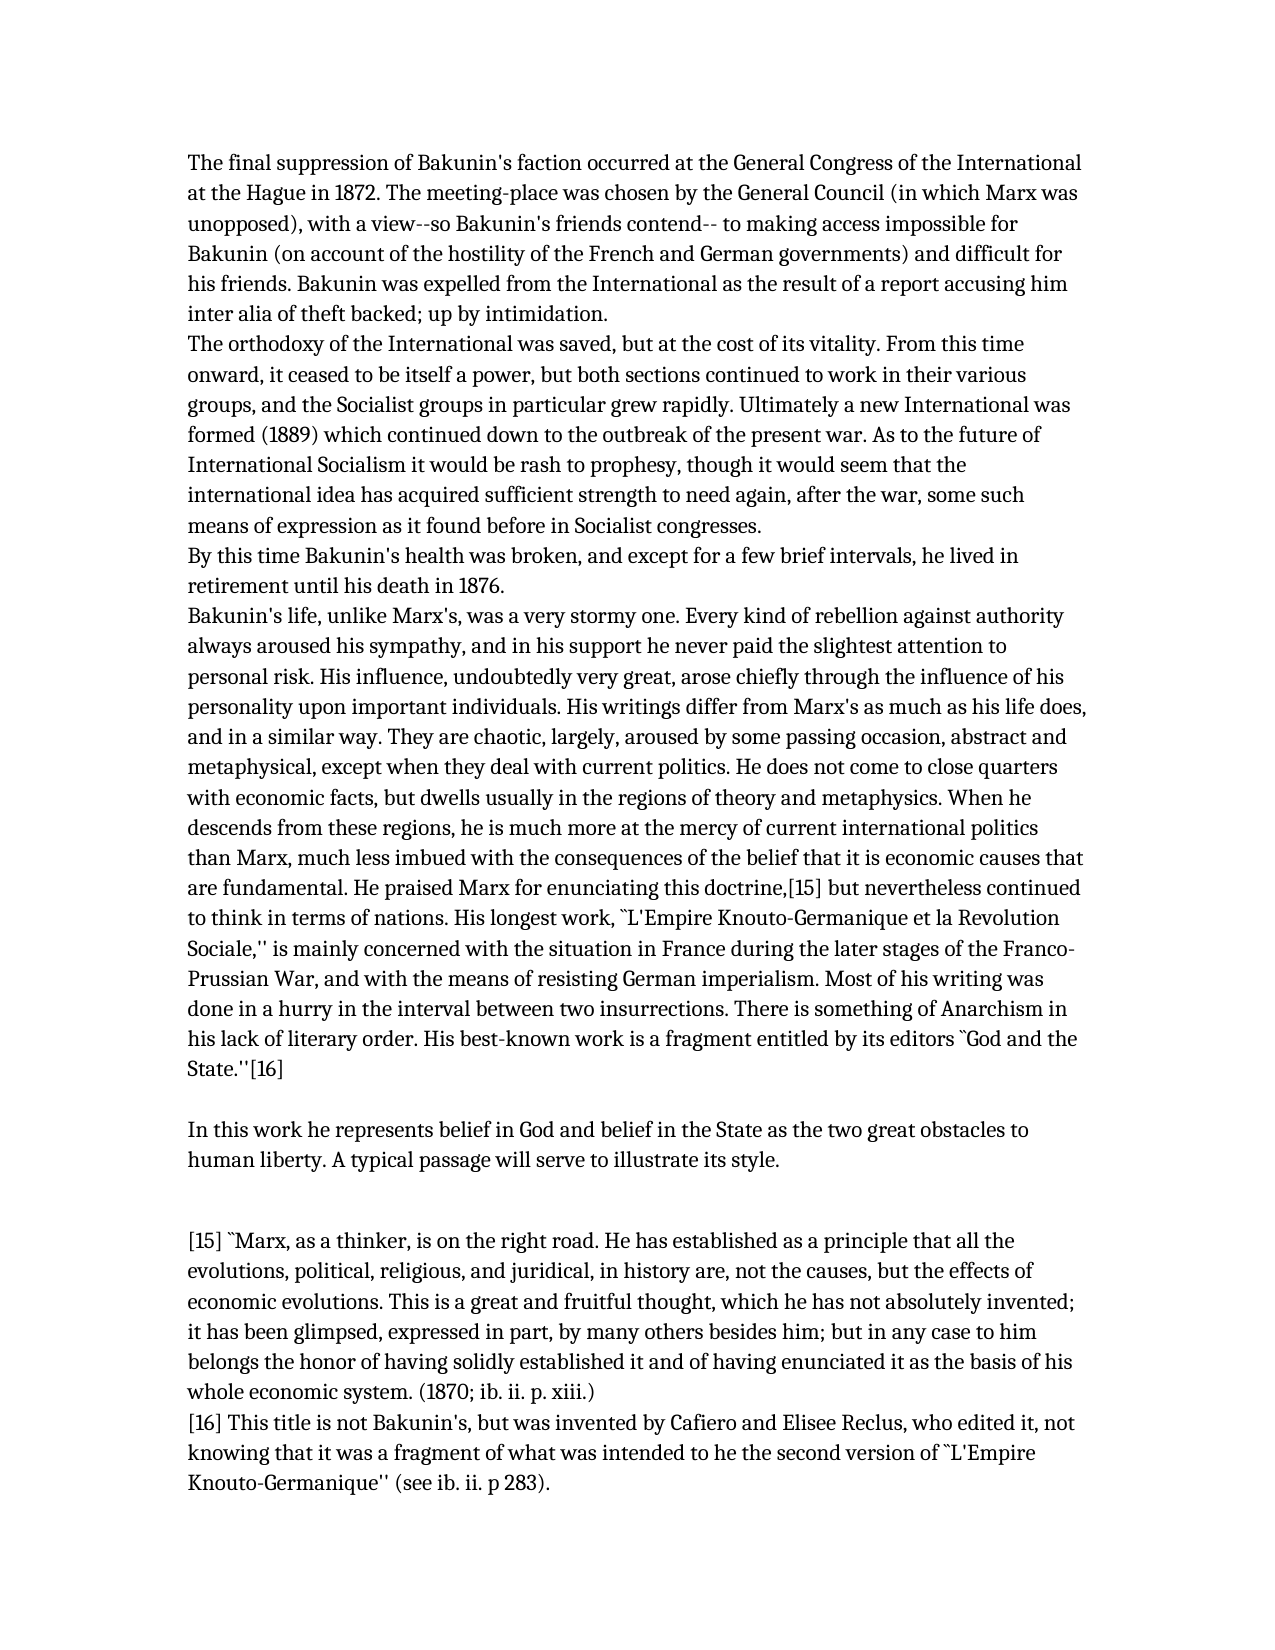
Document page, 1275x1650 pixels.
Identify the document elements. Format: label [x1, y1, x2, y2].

text [187, 150, 1087, 1203]
text [187, 1228, 1087, 1496]
